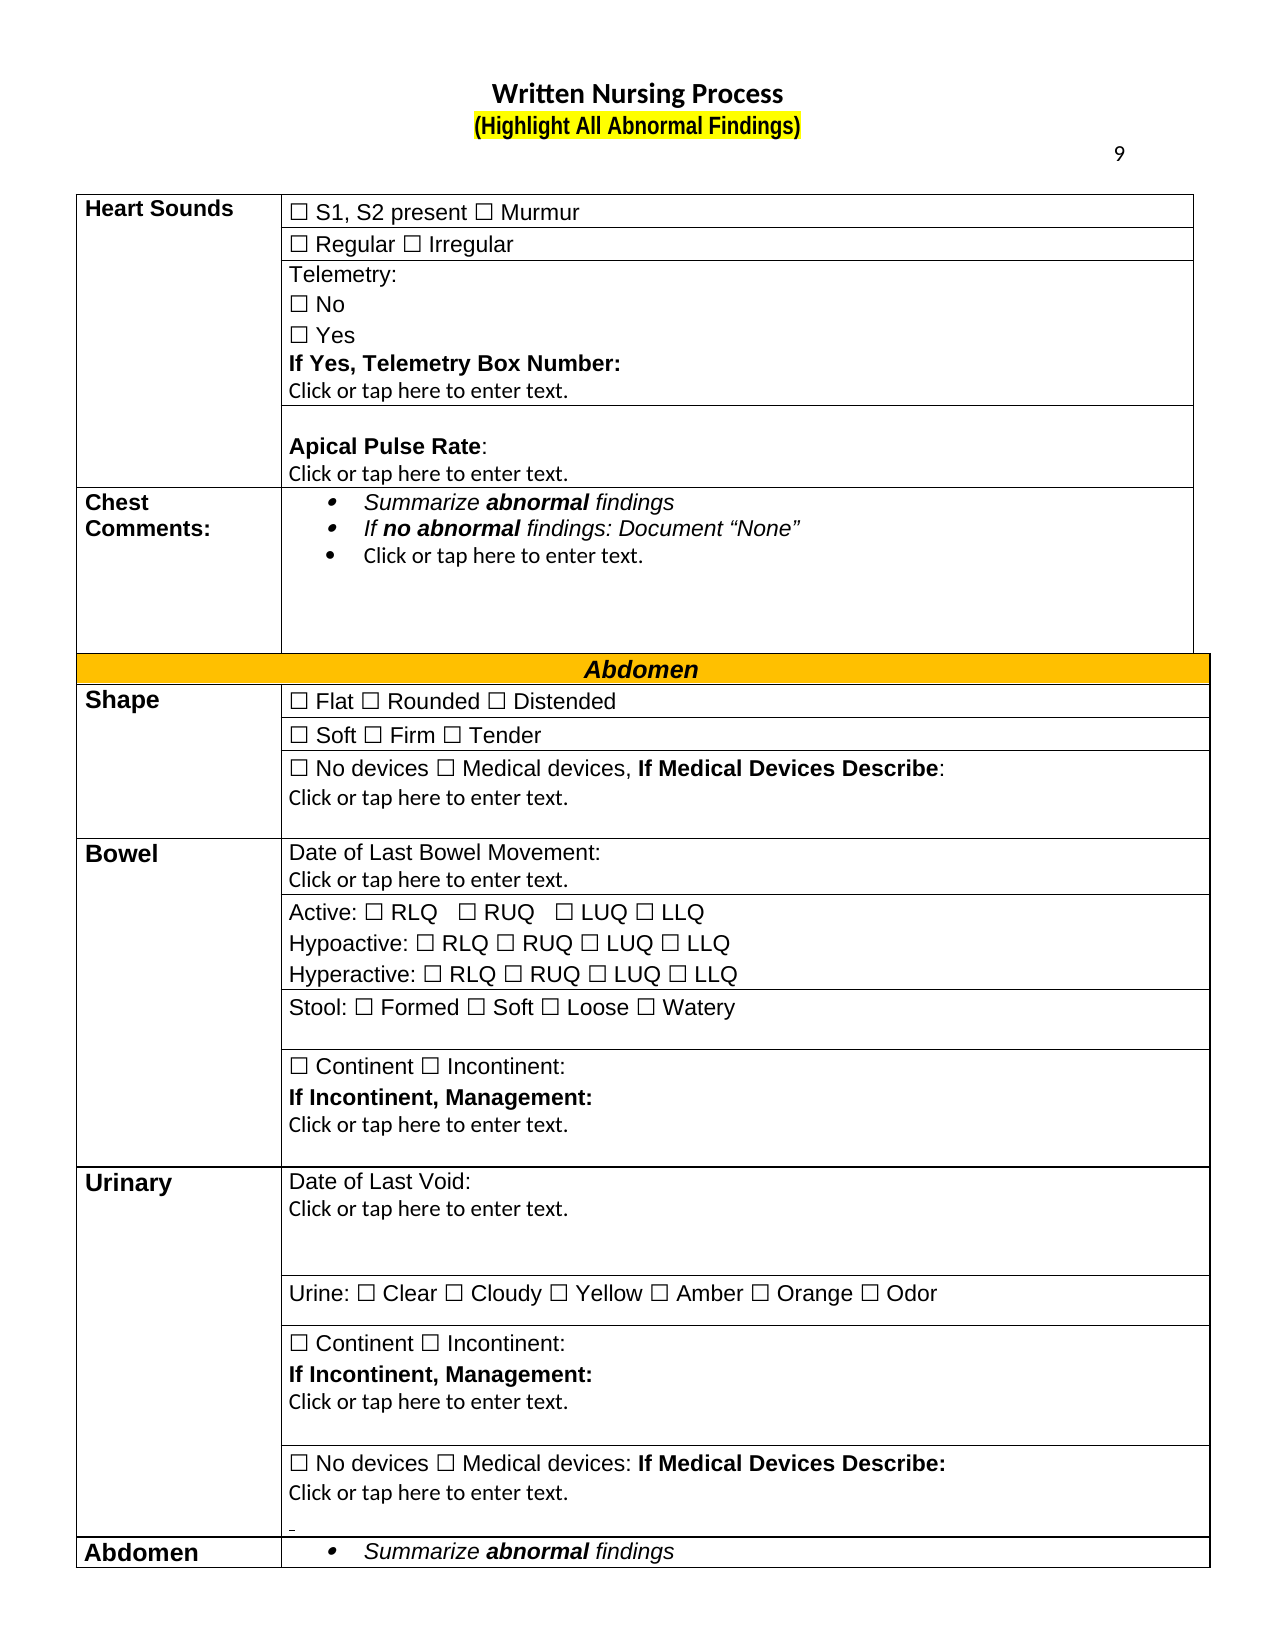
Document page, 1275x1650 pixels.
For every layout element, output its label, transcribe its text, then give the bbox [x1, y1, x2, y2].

table_cell Soft Firm Tender [282, 718, 1209, 750]
table_cell Date of Last Bowel Movement: [282, 839, 1209, 894]
table_cell Date of Last Void: [282, 1168, 1209, 1275]
table_cell Chest Comments: [77, 488, 281, 653]
table_cell S1, S2 present Murmur [282, 195, 1193, 227]
table_cell Urinary [77, 1168, 281, 1536]
table_cell Flat Rounded Distended [282, 685, 1209, 717]
table_cell Telemetry: No Yes If Yes, Telemetry Box Number: [282, 261, 1193, 405]
table_cell Bowel [77, 839, 281, 1166]
table_cell Continent Incontinent: If Incontinent, Management: [282, 1326, 1209, 1445]
table_cell No devices Medical devices: If Medical Devices Describe: [282, 1446, 1209, 1536]
table_cell Active: RLQ RUQ LUQ LLQ Hypoactive: RLQ RUQ LUQ LLQ Hyperactive: RLQ RUQ LUQ LLQ [282, 895, 1209, 989]
table_cell Apical Pulse Rate: [282, 406, 1193, 487]
table_cell Shape [77, 685, 281, 837]
table_cell Heart Sounds [77, 195, 281, 487]
table_cell Continent Incontinent: If Incontinent, Management: [282, 1050, 1209, 1166]
table_cell Stool: Formed Soft Loose Watery [282, 990, 1209, 1048]
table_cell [282, 1538, 1209, 1567]
table_cell Abdomen Comments: [77, 1538, 281, 1567]
table_cell Regular Irregular [282, 228, 1193, 260]
table_cell No devices Medical devices, If Medical Devices Describe: [282, 751, 1209, 837]
table_cell Urine: Clear Cloudy Yellow Amber Orange Odor [282, 1276, 1209, 1325]
table_cell Abdomen [77, 654, 1209, 683]
table_cell Summarize abnormal findings If no abnormal findings: Document “None” [282, 488, 1193, 653]
